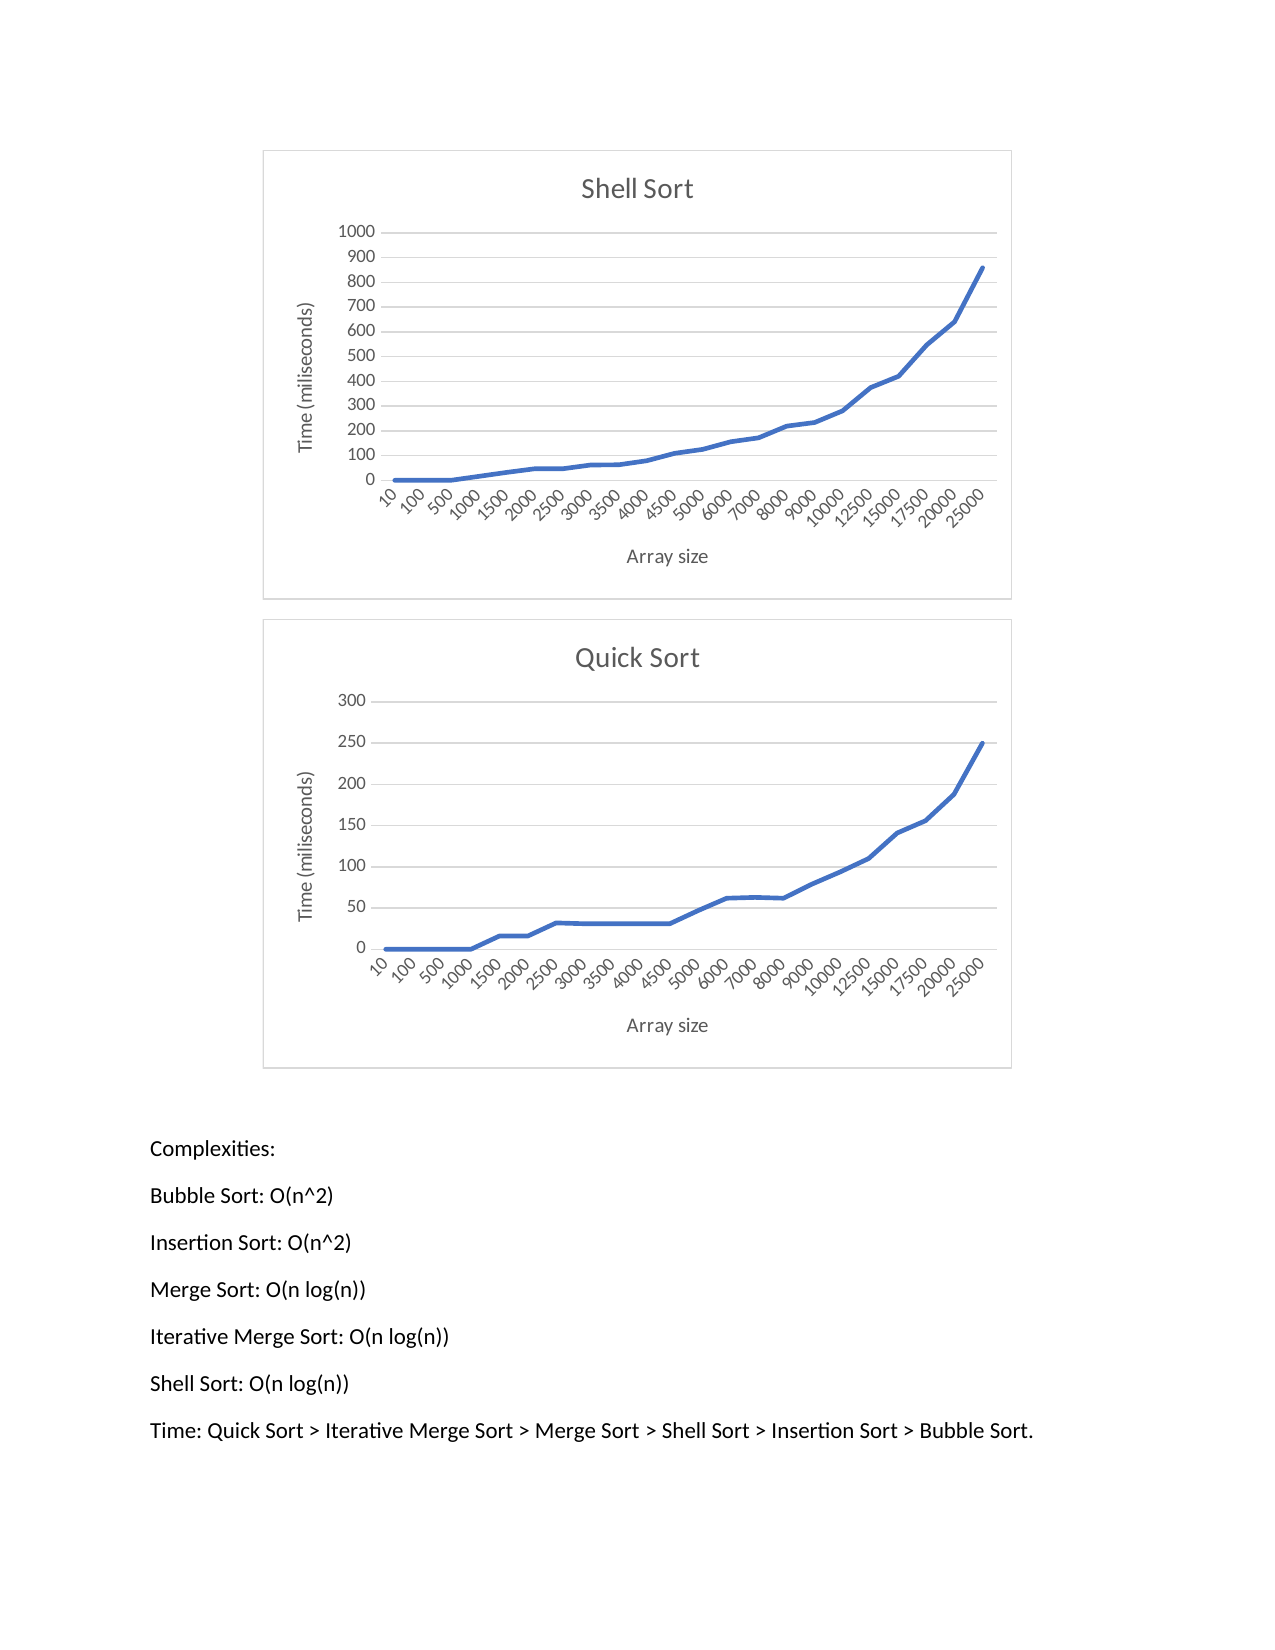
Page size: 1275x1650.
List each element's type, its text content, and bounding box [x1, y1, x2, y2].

text Time: Quick Sort > Iterative Merge Sort > Merge Sort > Shell Sort > Insertion Sort > Bubble Sort. [150, 1416, 1125, 1444]
text Merge Sort: O(n log(n)) [150, 1275, 1125, 1303]
text Shell Sort: O(n log(n)) [150, 1369, 1125, 1397]
text Insertion Sort: O(n^2) [150, 1228, 1125, 1256]
text Bubble Sort: O(n^2) [150, 1181, 1125, 1209]
text Complexities: [150, 1134, 1125, 1163]
text Iterative Merge Sort: O(n log(n)) [150, 1322, 1125, 1350]
